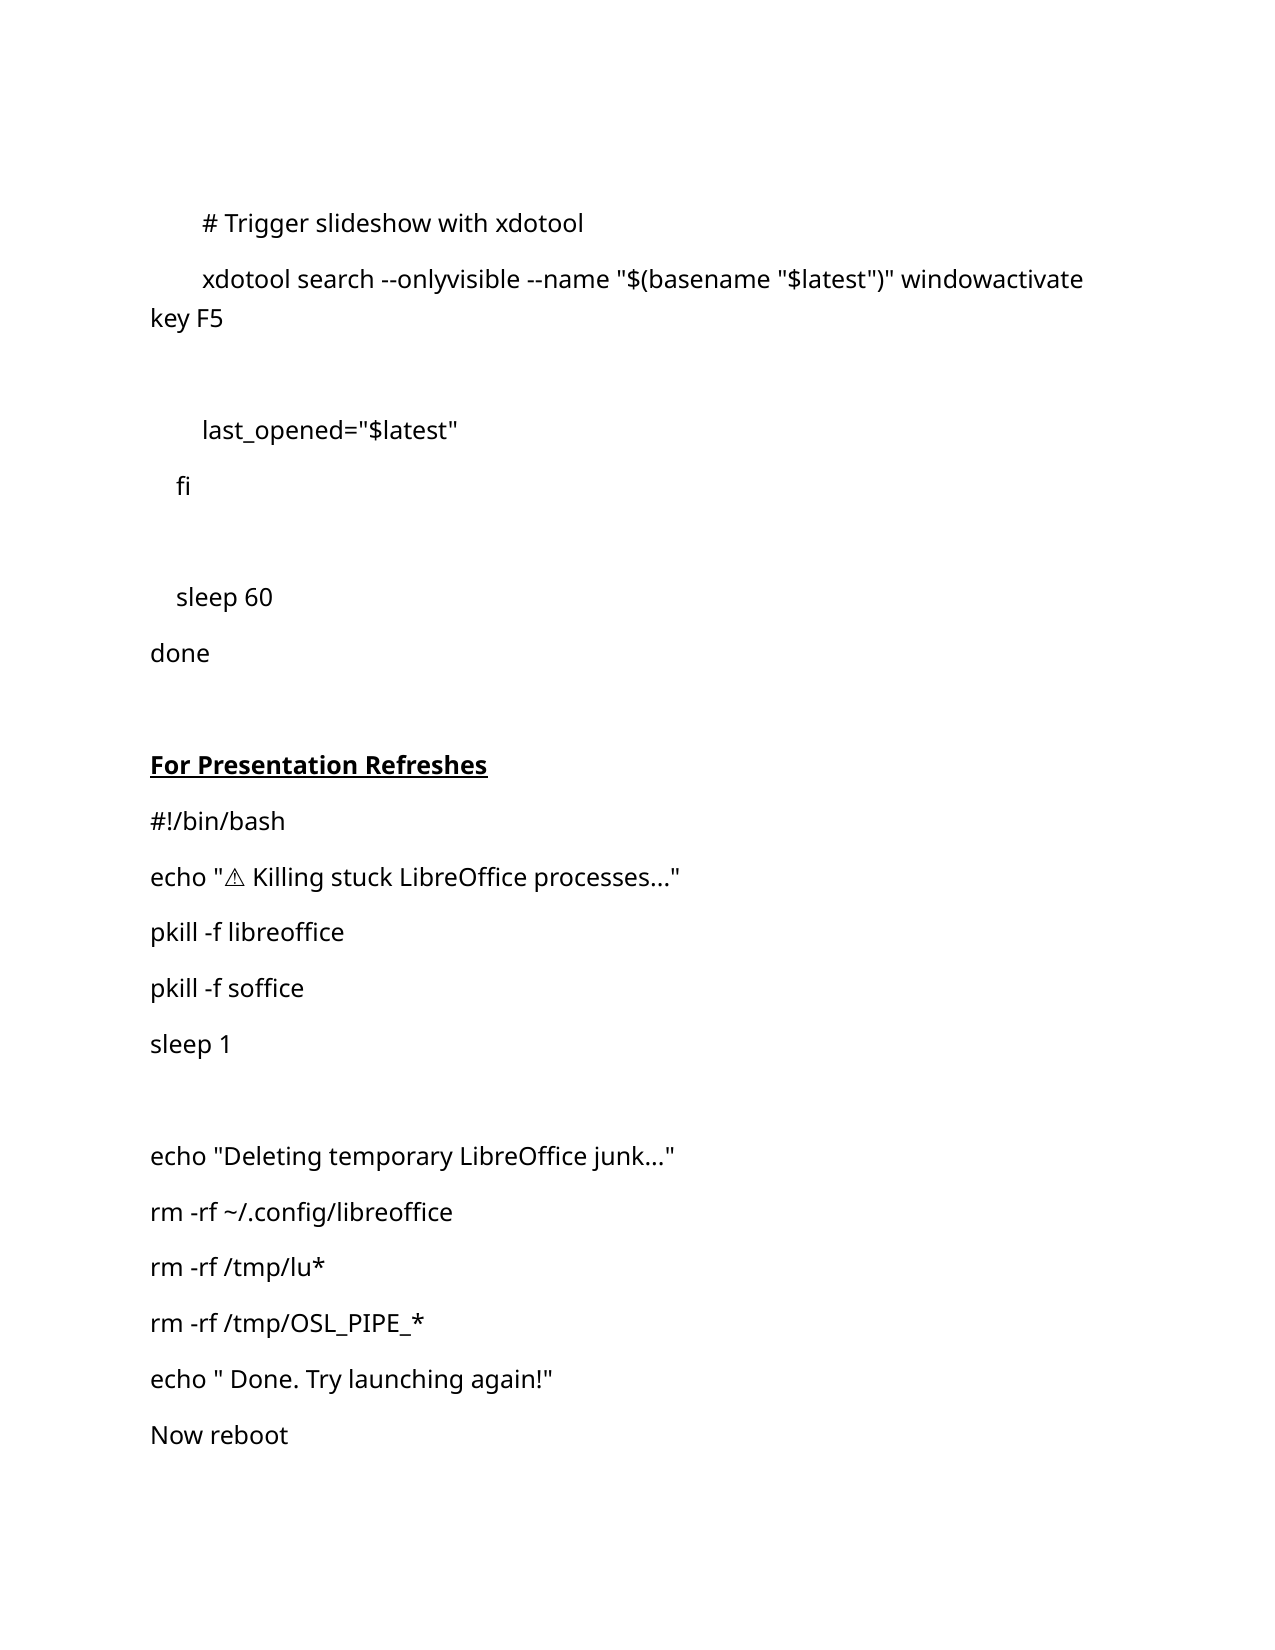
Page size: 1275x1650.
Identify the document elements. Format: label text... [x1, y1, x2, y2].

text rm -rf /tmp/lu* [150, 1250, 1125, 1284]
text For Presentation Refreshes [150, 747, 1125, 782]
text sleep 1 [150, 1027, 1125, 1061]
text rm -rf ~/.config/libreoffice [150, 1194, 1125, 1228]
text echo "⚠ Killing stuck LibreOffice processes..." [150, 859, 1125, 893]
text rm -rf /tmp/OSL_PIPE_* [150, 1306, 1125, 1340]
text echo " Done. Try launching again!" [150, 1362, 1125, 1396]
text Now reboot [150, 1417, 1125, 1452]
text pkill -f libreoffice [150, 915, 1125, 949]
text pkill -f soffice [150, 971, 1125, 1005]
text sleep 60 [150, 580, 1125, 614]
text #!/bin/bash [150, 803, 1125, 837]
text xdotool search --onlyvisible --name "$(basename "$latest")" windowactivate key F5 [150, 262, 1125, 335]
text echo "Deleting temporary LibreOffice junk..." [150, 1138, 1125, 1172]
text fi [150, 468, 1125, 502]
text done [150, 636, 1125, 670]
text # Trigger slideshow with xdotool [150, 206, 1125, 240]
text last_opened="$latest" [150, 412, 1125, 447]
